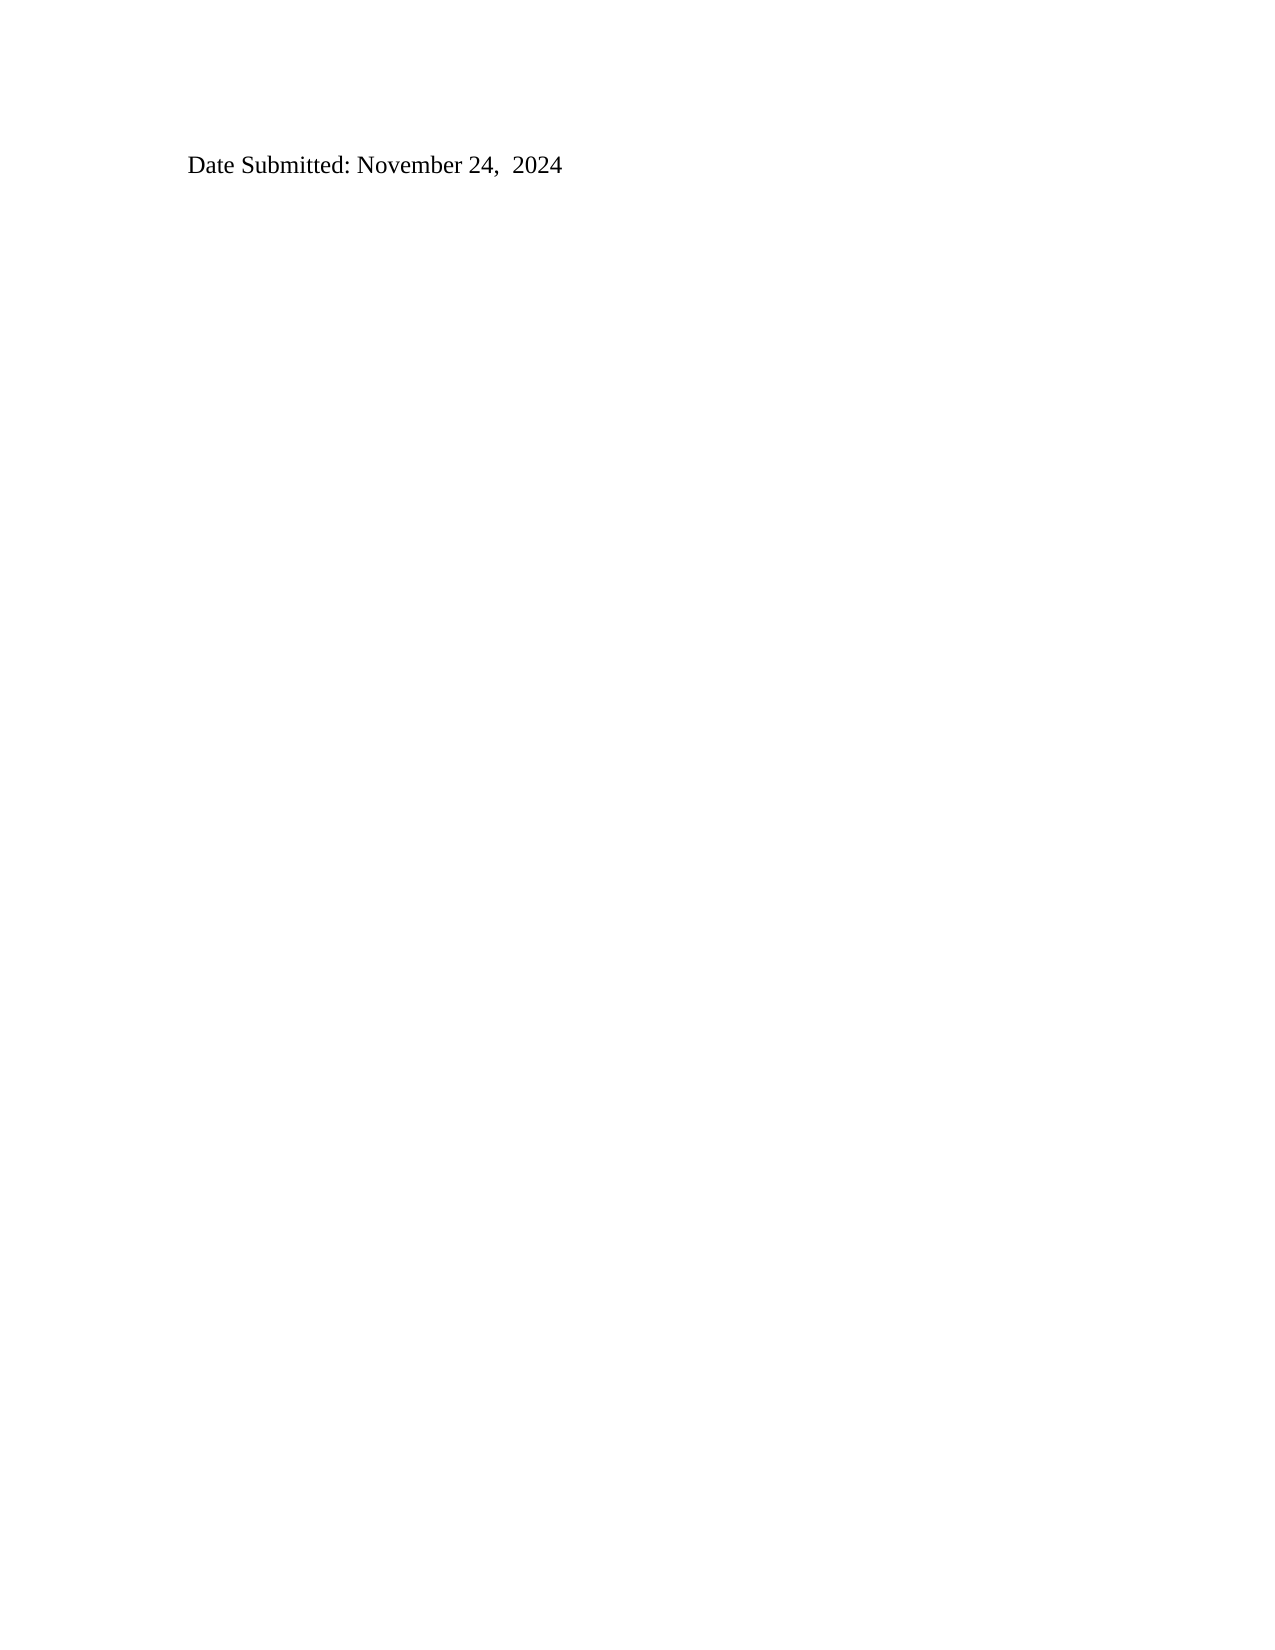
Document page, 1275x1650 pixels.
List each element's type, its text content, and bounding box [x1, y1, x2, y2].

text Date Submitted: November 24, 2024 [187, 150, 1125, 179]
